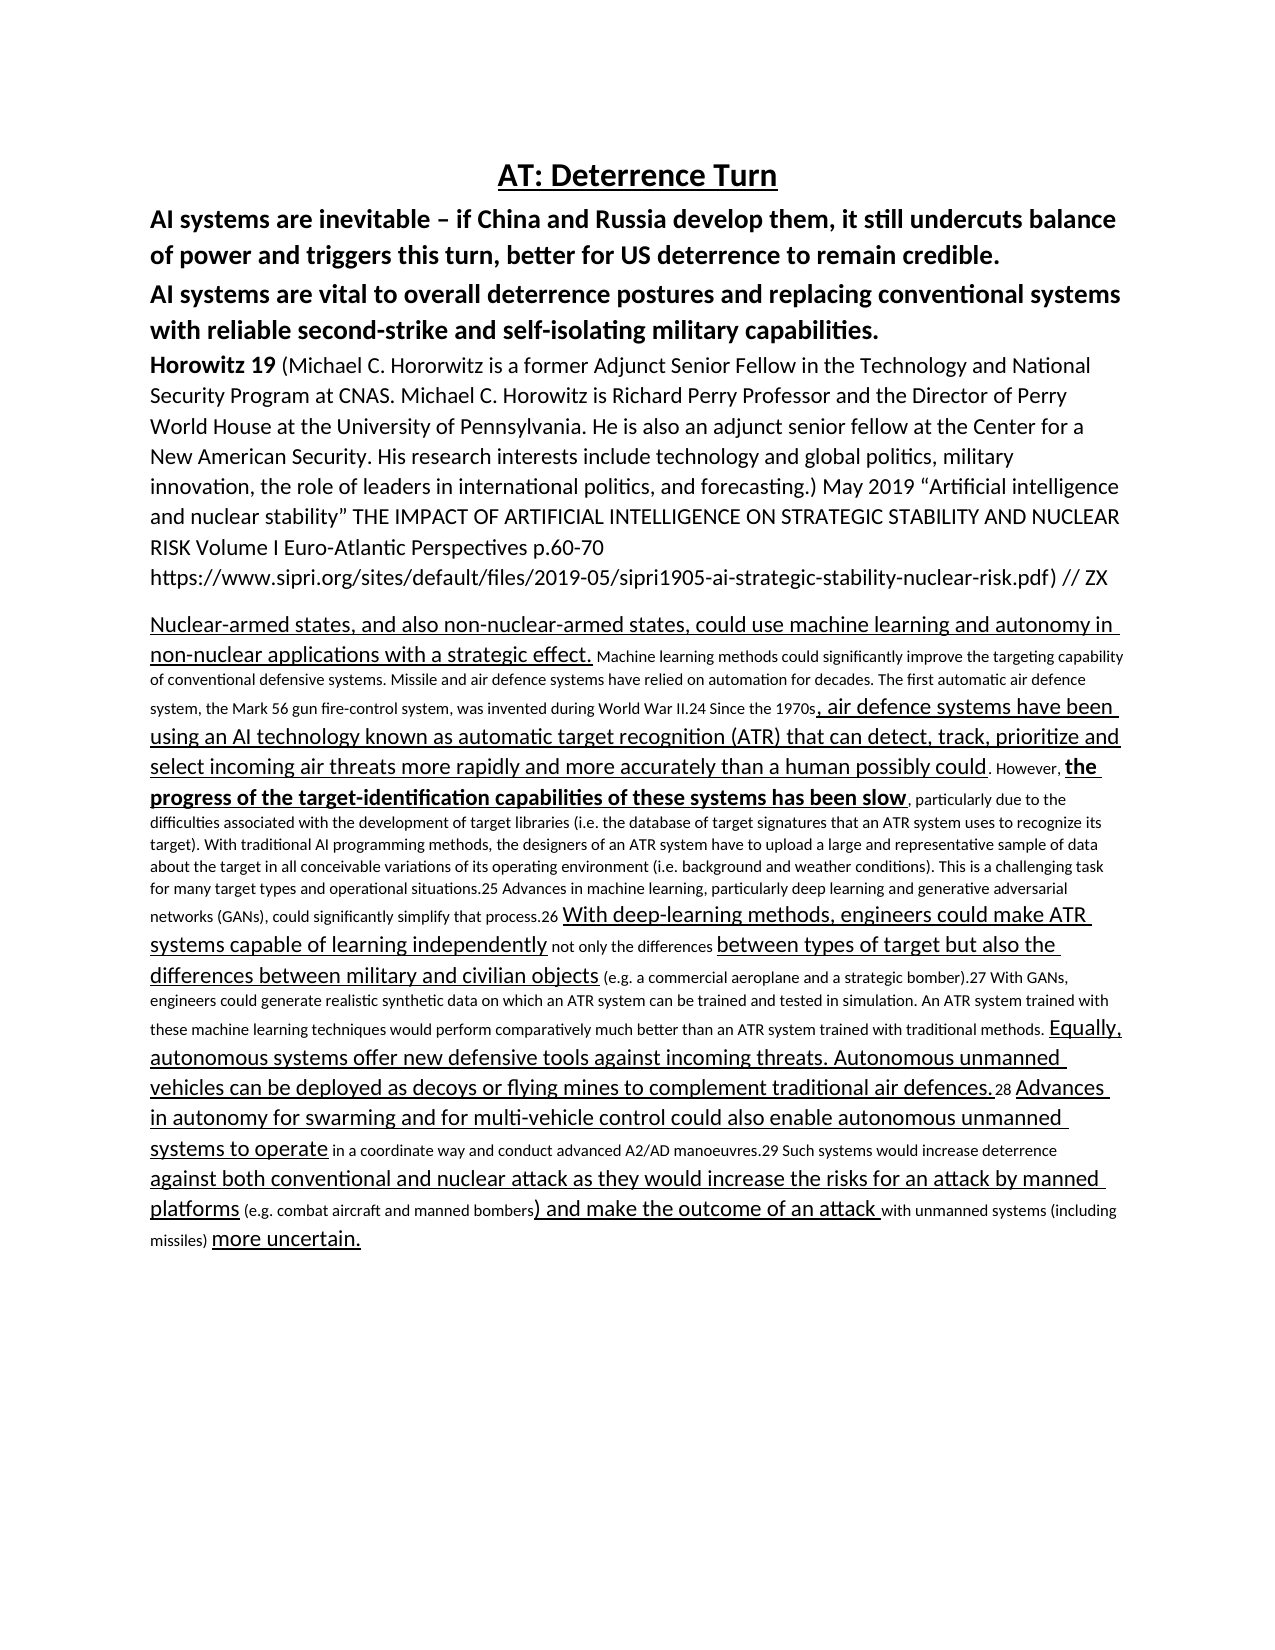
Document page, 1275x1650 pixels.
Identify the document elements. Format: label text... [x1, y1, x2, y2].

subtitle AI systems are vital to overall deterrence postures and replacing conventional systems with reliable second-strike and self-isolating military capabilities. [150, 278, 1125, 346]
subtitle AI systems are inevitable – if China and Russia develop them, it still undercuts balance of power and triggers this turn, better for US deterrence to remain credible. [150, 202, 1125, 271]
text Nuclear-armed states, and also non-nuclear-armed states, could use machine learning and autonomy in non-nuclear applications with a strategic effect. Machine learning methods could significantly improve the targeting capability of conventional defensive systems. Missile and air defence systems have relied on automation for decades. The first automatic air defence system, the Mark 56 gun fire-control system, was invented during World War II.24 Since the 1970s, air defence systems have been using an AI technology known as automatic target recognition (ATR) that can detect, track, prioritize and select incoming air threats more rapidly and more accurately than a human possibly could. However, the progress of the target-identification capabilities of these systems has been slow, particularly due to the difficulties associated with the development of target libraries (i.e. the database of target signatures that an ATR system uses to recognize its target). With traditional AI programming methods, the designers of an ATR system have to upload a large and representative sample of data about the target in all conceivable variations of its operating environment (i.e. background and weather conditions). This is a challenging task for many target types and operational situations.25 Advances in machine learning, particularly deep learning and generative adversarial networks (GANs), could significantly simplify that process.26 With deep-learning methods, engineers could make ATR systems capable of learning independently not only the differences between types of target but also the differences between military and civilian objects (e.g. a commercial aeroplane and a strategic bomber).27 With GANs, engineers could generate realistic synthetic data on which an ATR system can be trained and tested in simulation. An ATR system trained with these machine learning techniques would perform comparatively much better than an ATR system trained with traditional methods. Equally, autonomous systems offer new defensive tools against incoming threats. Autonomous unmanned vehicles can be deployed as decoys or flying mines to complement traditional air defences.28 Advances in autonomy for swarming and for multi-vehicle control could also enable autonomous unmanned systems to operate in a coordinate way and conduct advanced A2/AD manoeuvres.29 Such systems would increase deterrence against both conventional and nuclear attack as they would increase the risks for an attack by manned platforms (e.g. combat aircraft and manned bombers) and make the outcome of an attack with unmanned systems (including missiles) more uncertain. [150, 610, 1125, 1252]
text Horowitz 19 (Michael C. Hororwitz is a former Adjunct Senior Fellow in the Technology and National Security Program at CNAS. Michael C. Horowitz is Richard Perry Professor and the Director of Perry World House at the University of Pennsylvania. He is also an adjunct senior fellow at the Center for a New American Security. His research interests include technology and global politics, military innovation, the role of leaders in international politics, and forecasting.) May 2019 “Artificial intelligence and nuclear stability” THE IMPACT OF ARTIFICIAL INTELLIGENCE ON STRATEGIC STABILITY AND NUCLEAR RISK Volume I Euro-Atlantic Perspectives p.60-70 https://www.sipri.org/sites/default/files/2019-05/sipri1905-ai-strategic-stability-nuclear-risk.pdf) // ZX [150, 349, 1125, 591]
subtitle AT: Deterrence Turn [150, 154, 1125, 195]
